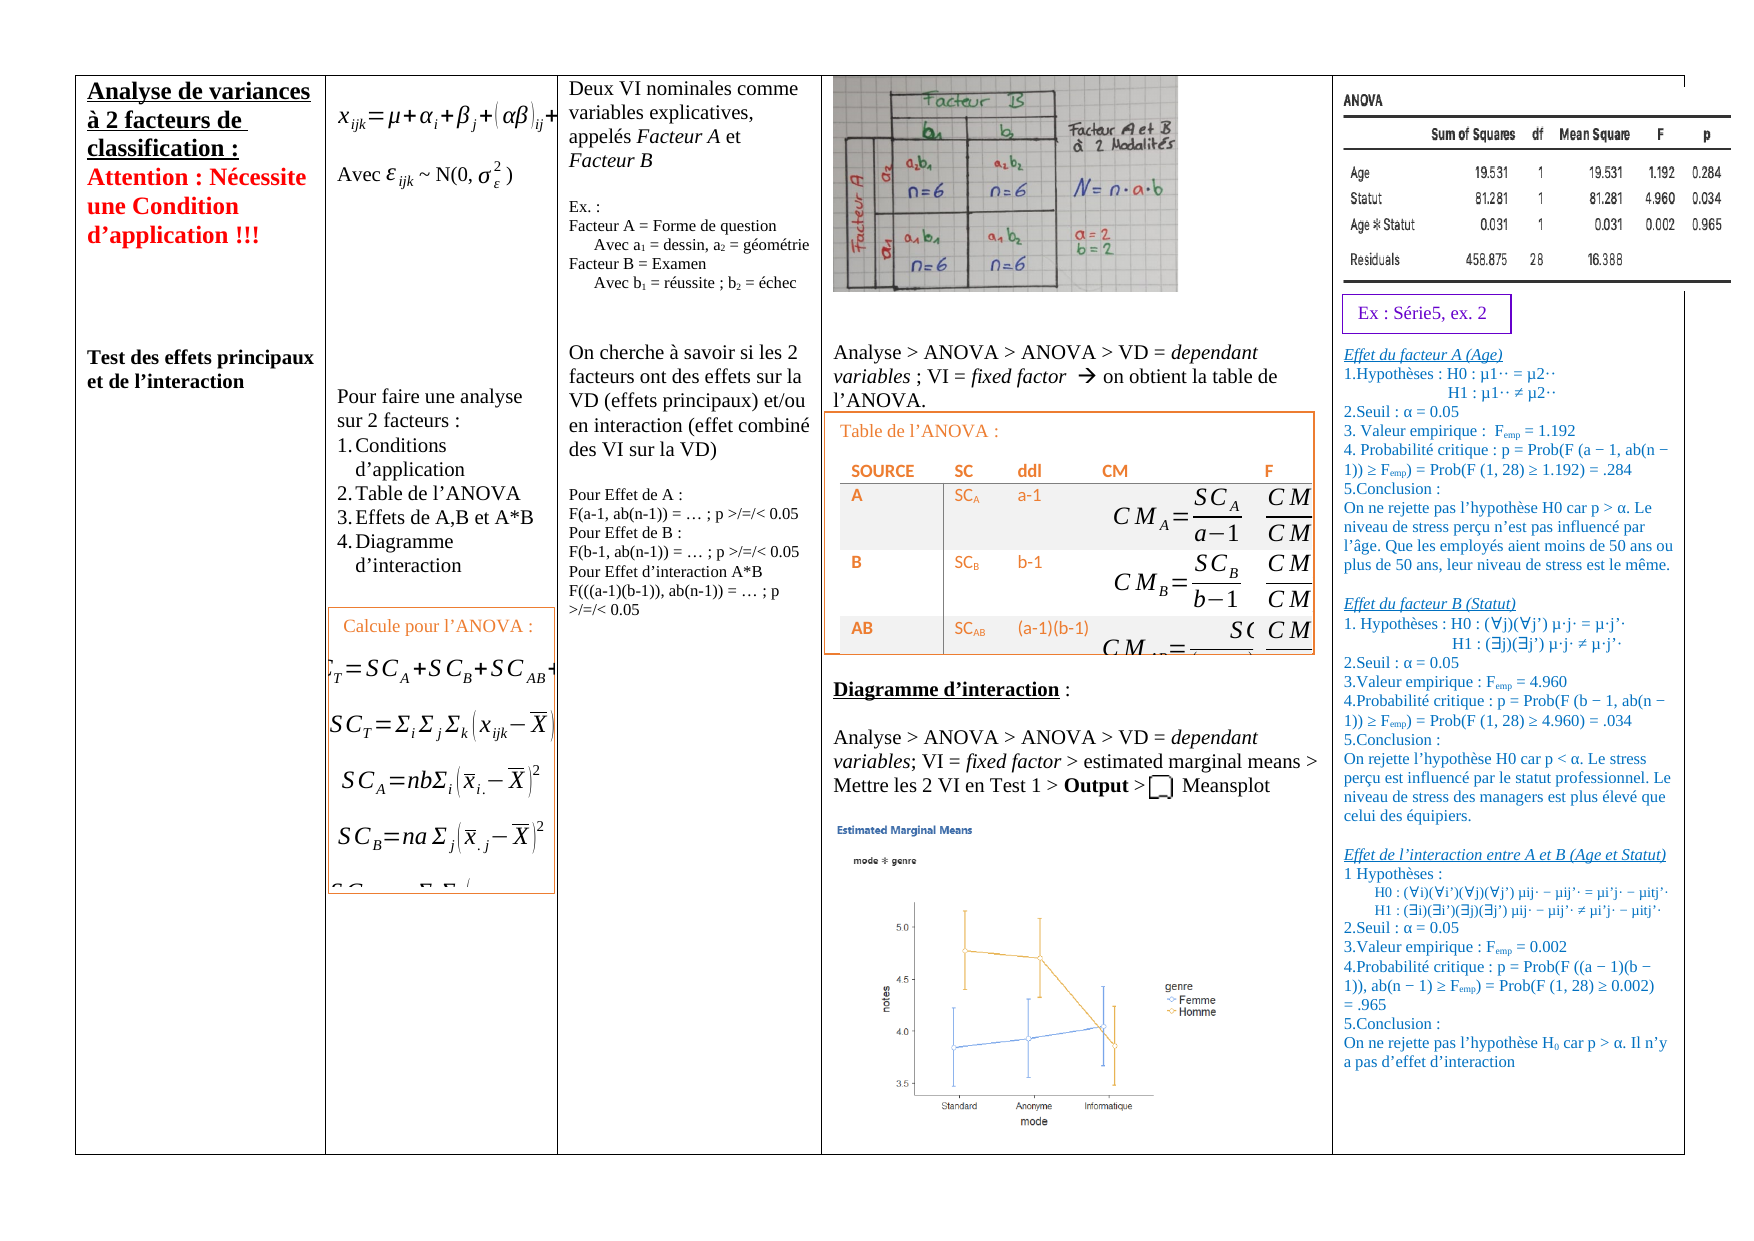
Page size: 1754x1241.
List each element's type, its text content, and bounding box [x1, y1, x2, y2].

picture [833, 821, 1227, 1130]
table_cell Avec ~ N(0, ) Pour faire une analyse sur 2 facteurs : Conditions d’application Table de l’ANOVA Effets de A,B et A*B Diagramme d’interaction [326, 76, 557, 1154]
table_cell Deux VI nominales comme variables explicatives, appelés Facteur A et Facteur B Ex. : Facteur A = Forme de question Avec a1 = dessin, a2 = géométrie Facteur B = Examen Avec b1 = réussite ; b2 = échec On cherche à savoir si les 2 facteurs ont des effets sur la VD (effets principaux) et/ou en interaction (effet combiné des VI sur la VD) Pour Effet de A : F(a-1, ab(n-1)) = … ; p >/=/< 0.05 Pour Effet de B : F(b-1, ab(n-1)) = … ; p >/=/< 0.05 Pour Effet d’interaction A*B F(((a-1)(b-1)), ab(n-1)) = … ; p >/=/< 0.05 [558, 76, 821, 1154]
table_cell Analyse de variances à 2 facteurs de classification : Attention : Nécessite une Condition d’application !!! Test des effets principaux et de l’interaction [76, 76, 325, 1154]
picture [833, 76, 1179, 292]
table_cell Analyse > ANOVA > ANOVA > VD = dependant variables ; VI = fixed factor on obtient la table de l’ANOVA. Diagramme d’interaction : Analyse > ANOVA > ANOVA > VD = dependant variables; VI = fixed factor > estimated marginal means > Mettre les 2 VI en Test 1 > Output > Meansplot [822, 76, 1332, 1154]
picture [1149, 775, 1173, 799]
picture [1340, 87, 1740, 291]
table_cell Effet du facteur A (Age) 1.Hypothèses : H0 : µ1·· = µ2·· H1 : µ1·· ≠ µ2·· 2.Seuil : α = 0.05 3. Valeur empirique : Femp = 1.192 4. Probabilité critique : p = Prob(F (a − 1, ab(n − 1)) ≥ Femp) = Prob(F (1, 28) ≥ 1.192) = .284 5.Conclusion : On ne rejette pas l’hypothèse H0 car p > α. Le niveau de stress perçu n’est pas influencé par l’âge. Que les employés aient moins de 50 ans ou plus de 50 ans, leur niveau de stress est le même. Effet du facteur B (Statut) 1. Hypothèses : H0 : (∀j)(∀j’) µ·j· = µ·j’· H1 : (∃j)(∃j’) µ·j· ≠ µ·j’· 2.Seuil : α = 0.05 3.Valeur empirique : Femp = 4.960 4.Probabilité critique : p = Prob(F (b − 1, ab(n − 1)) ≥ Femp) = Prob(F (1, 28) ≥ 4.960) = .034 5.Conclusion : On rejette l’hypothèse H0 car p < α. Le stress perçu est influencé par le statut professionnel. Le niveau de stress des managers est plus élevé que celui des équipiers. Effet de l’interaction entre A et B (Age et Statut) 1 Hypothèses : H0 : (∀i)(∀i’)(∀j)(∀j’) µij· − µij’· = µi’j· − µitj’· H1 : (∃i)(∃i’)(∃j)(∃j’) µij· − µij’· ≠ µi’j· − µitj’· 2.Seuil : α = 0.05 3.Valeur empirique : Femp = 0.002 4.Probabilité critique : p = Prob(F ((a − 1)(b − 1)), ab(n − 1) ≥ Femp) = Prob(F (1, 28) ≥ 0.002) = .965 5.Conclusion : On ne rejette pas l’hypothèse H0 car p > α. Il n’y a pas d’effet d’interaction [1333, 76, 1684, 1154]
